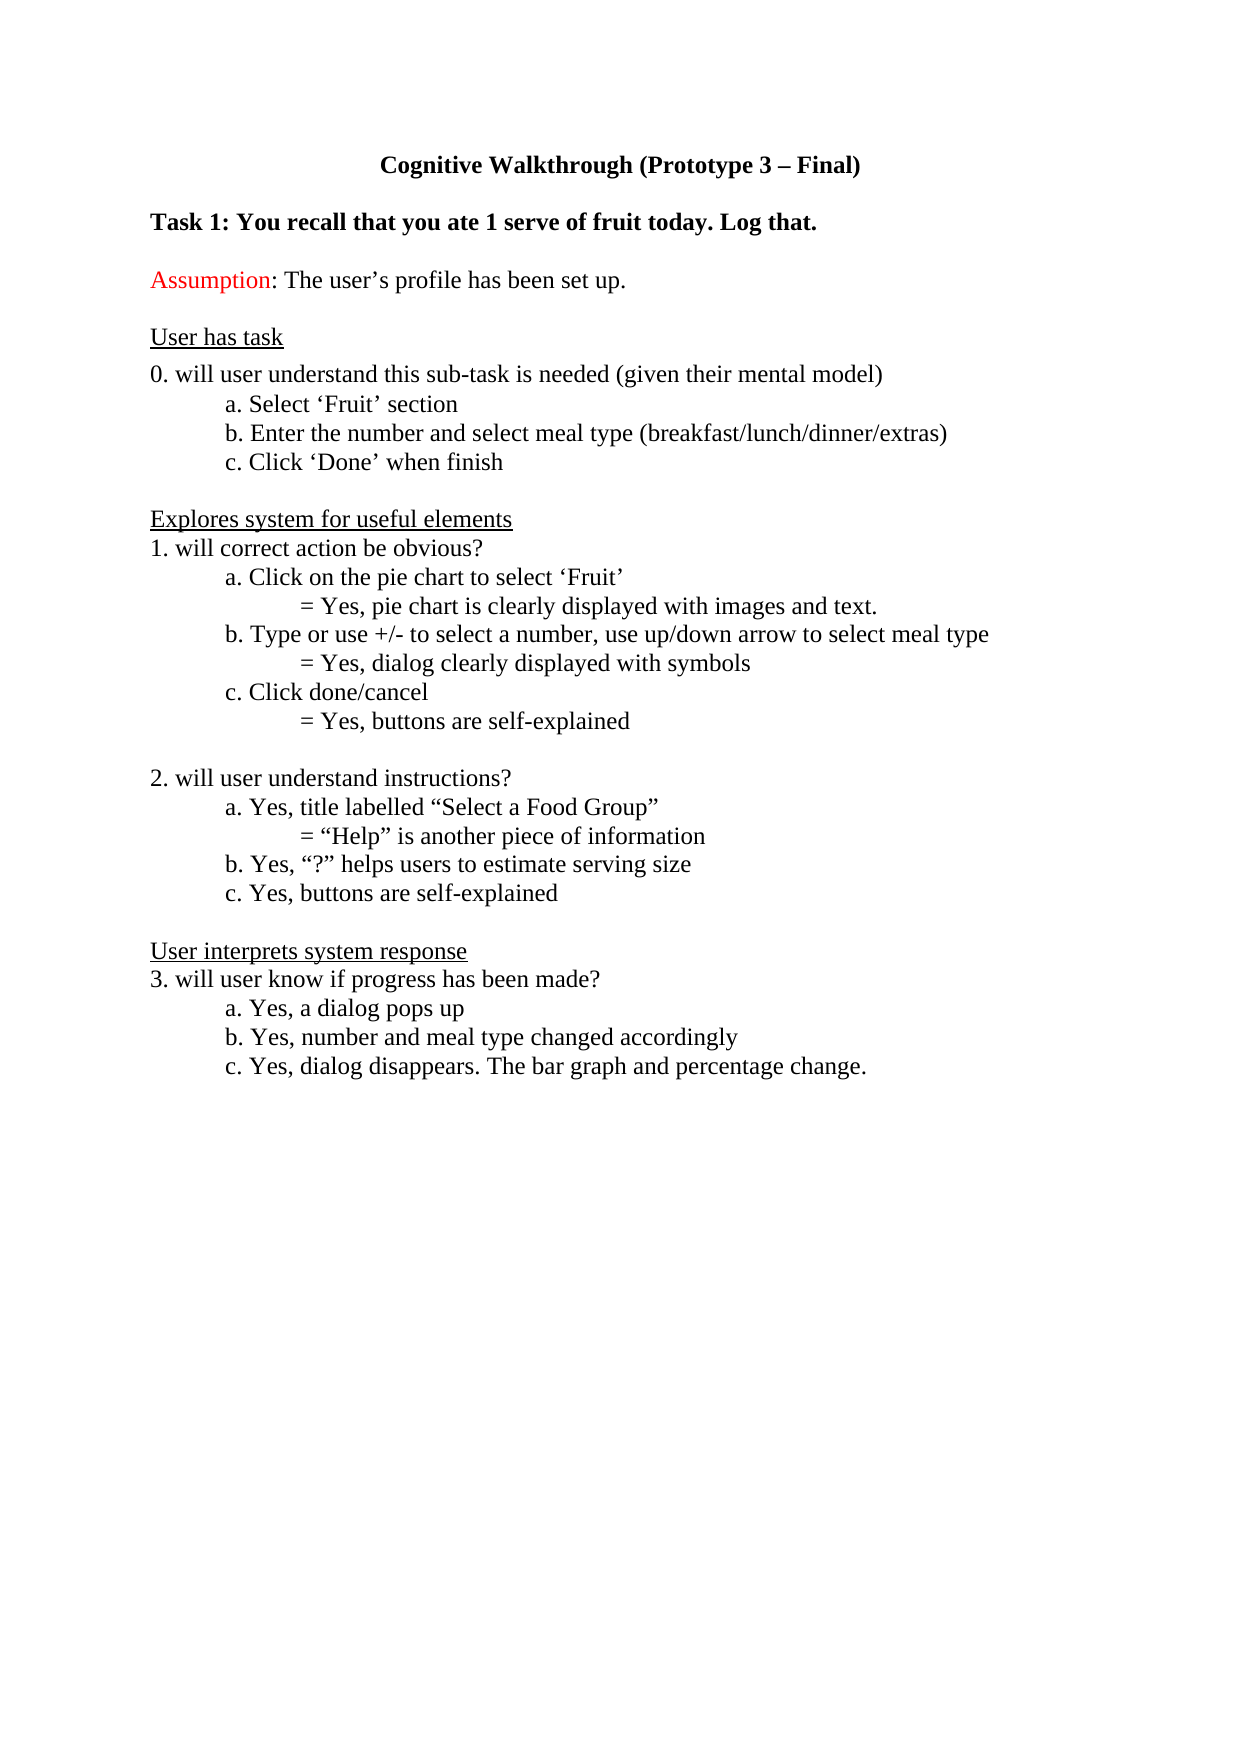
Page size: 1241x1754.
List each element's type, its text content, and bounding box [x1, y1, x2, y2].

text a. Select ‘Fruit’ section [150, 389, 1090, 418]
text c. Yes, buttons are self-explained [150, 878, 1090, 907]
text = Yes, pie chart is clearly displayed with images and text. [150, 591, 1090, 619]
text = Yes, buttons are self-explained [150, 706, 1090, 734]
text a. Yes, a dialog pops up [150, 993, 1090, 1022]
text c. Yes, dialog disappears. The bar graph and percentage change. [150, 1051, 1090, 1079]
text 1. will correct action be obvious? [150, 533, 1090, 562]
text = Yes, dialog clearly displayed with symbols [150, 648, 1090, 677]
text b. Yes, “?” helps users to estimate serving size [150, 849, 1090, 878]
text b. Yes, number and meal type changed accordingly [150, 1022, 1090, 1051]
text 3. will user know if progress has been made? [150, 964, 1090, 993]
text Explores system for useful elements [150, 504, 1090, 533]
text User has task [150, 322, 1090, 351]
subtitle User interprets system response [150, 936, 1090, 964]
text a. Click on the pie chart to select ‘Fruit’ [150, 562, 1090, 591]
text c. Click ‘Done’ when finish [150, 447, 1090, 476]
text Task 1: You recall that you ate 1 serve of fruit today. Log that. [150, 207, 1090, 236]
title Cognitive Walkthrough (Prototype 3 – Final) [150, 150, 1090, 179]
text = “Help” is another piece of information [150, 821, 1090, 849]
text Assumption: The user’s profile has been set up. [150, 265, 1090, 294]
text c. Click done/cancel [150, 677, 1090, 706]
text b. Enter the number and select meal type (breakfast/lunch/dinner/extras) [150, 418, 1090, 447]
text a. Yes, title labelled “Select a Food Group” [150, 792, 1090, 821]
text b. Type or use +/- to select a number, use up/down arrow to select meal type [150, 619, 1090, 648]
text 0. will user understand this sub-task is needed (given their mental model)‏ [150, 351, 1090, 389]
text 2. will user understand instructions? [150, 763, 1090, 792]
